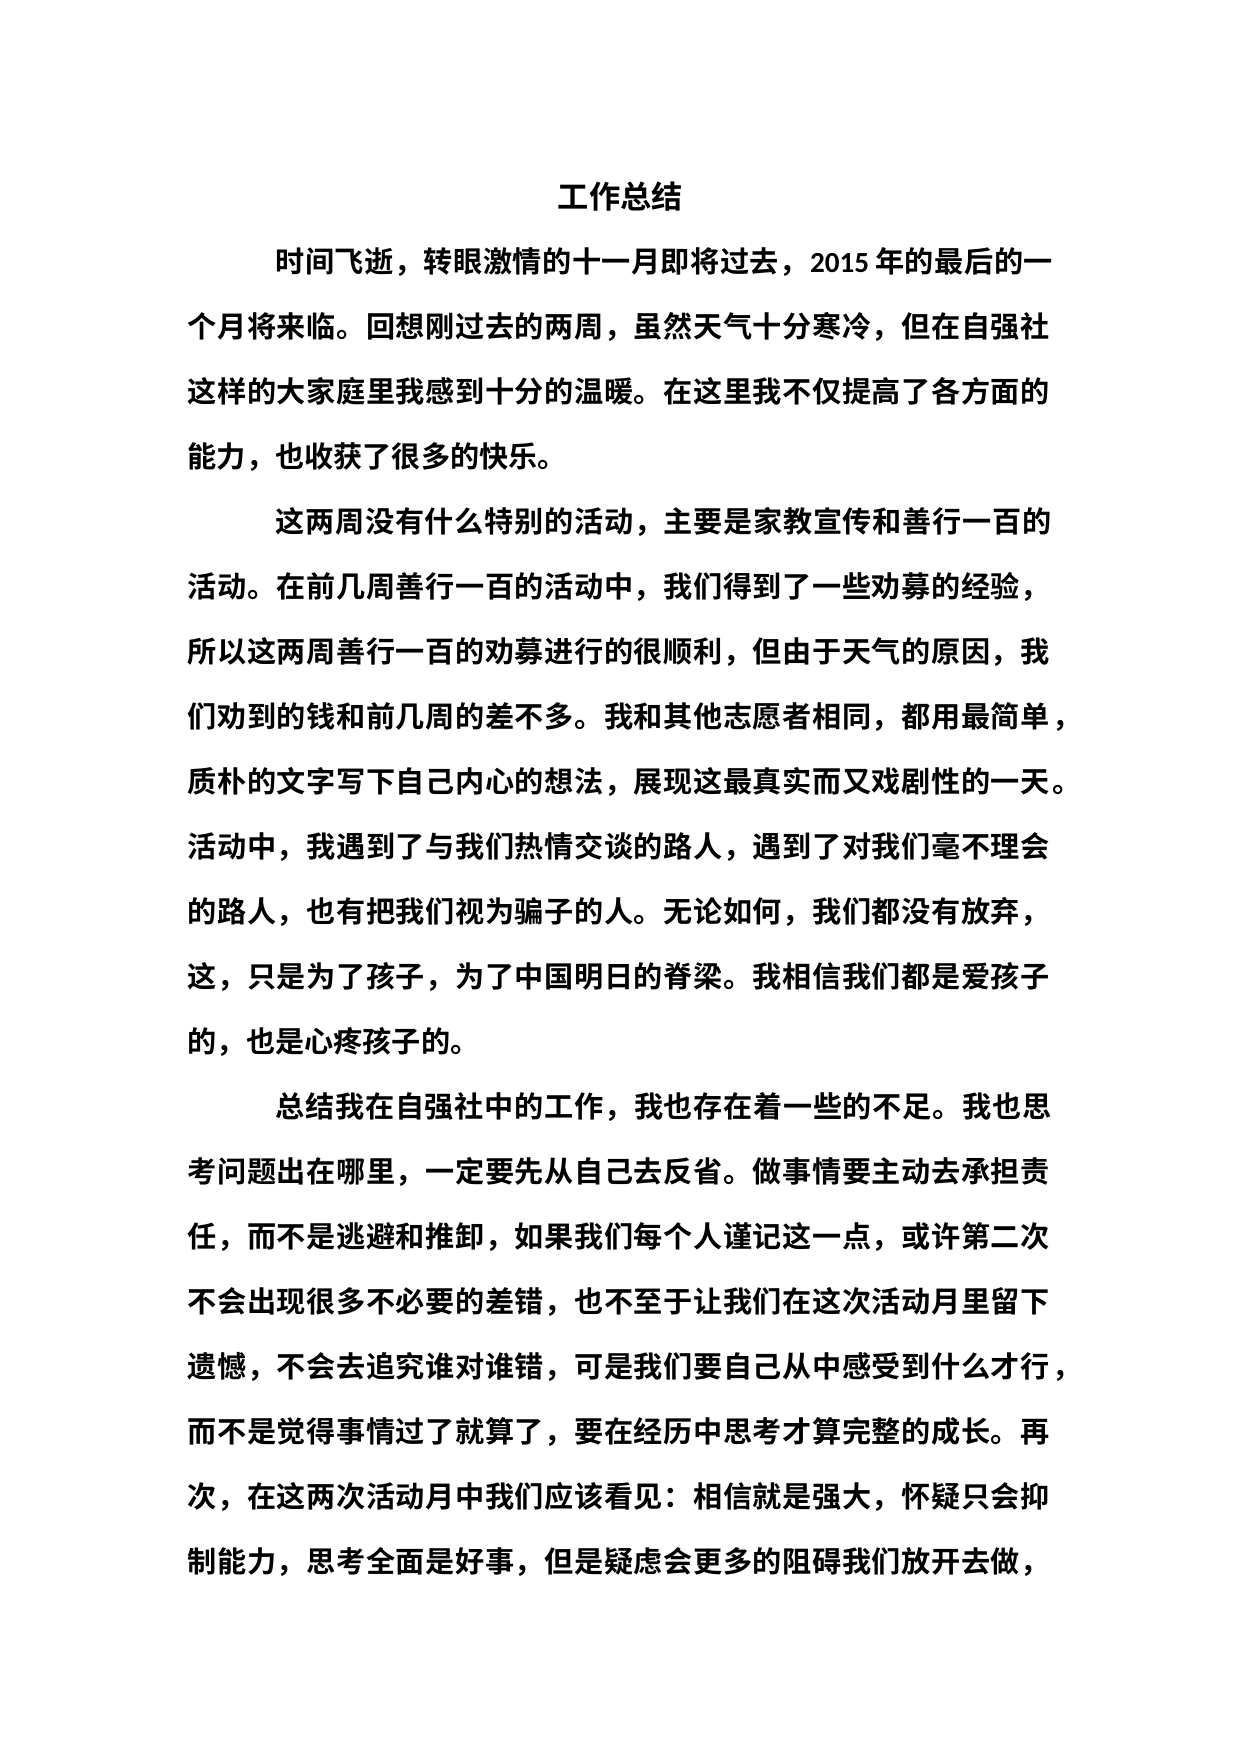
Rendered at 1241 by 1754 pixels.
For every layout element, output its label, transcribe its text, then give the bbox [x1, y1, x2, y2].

text 这两周没有什么特别的活动，主要是家教宣传和善行一百的活动。在前几周善行一百的活动中，我们得到了一些劝募的经验，所以这两周善行一百的劝募进行的很顺利，但由于天气的原因，我们劝到的钱和前几周的差不多。我和其他志愿者相同，都用最简单，质朴的文字写下自己内心的想法，展现这最真实而又戏剧性的一天。活动中，我遇到了与我们热情交谈的路人，遇到了对我们毫不理会的路人，也有把我们视为骗子的人。无论如何，我们都没有放弃，这，只是为了孩子，为了中国明日的脊梁。我相信我们都是爱孩子的，也是心疼孩子的。 [187, 487, 1053, 1072]
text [187, 1072, 1053, 1592]
text 时间飞逝，转眼激情的十一月即将过去，2015年的最后的一个月将来临。回想刚过去的两周，虽然天气十分寒冷，但在自强社这样的大家庭里我感到十分的温暖。在这里我不仅提高了各方面的能力，也收获了很多的快乐。 [187, 227, 1053, 487]
text 工作总结 [187, 162, 1053, 227]
